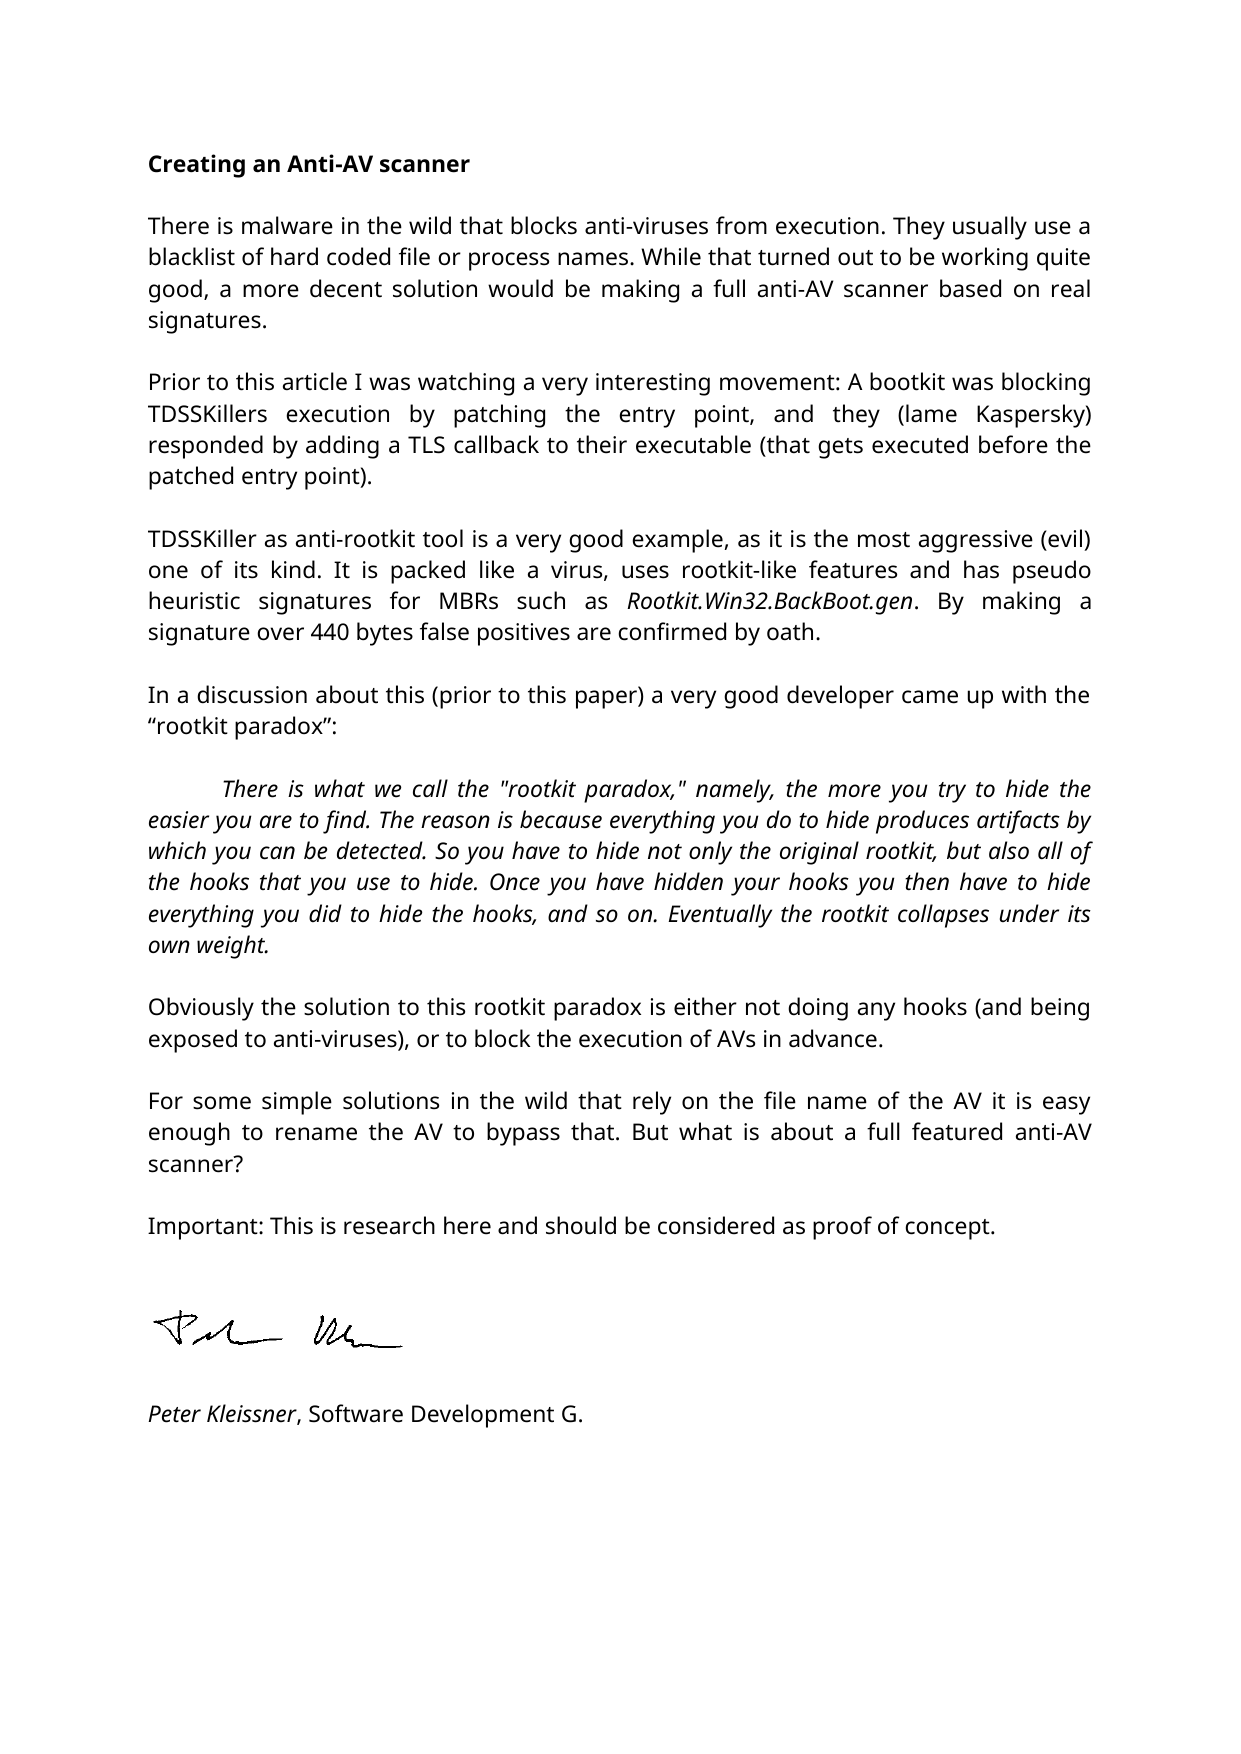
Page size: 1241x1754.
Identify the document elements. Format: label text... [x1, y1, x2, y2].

text Creating an Anti-AV scanner [148, 148, 1093, 179]
text Peter Kleissner, Software Development G. [148, 1398, 1093, 1429]
text Important: This is research here and should be considered as proof of concept. [148, 1210, 1093, 1241]
text Prior to this article I was watching a very interesting movement: A bootkit was blocking TDSSKillers execution by patching the entry point, and they (lame Kaspersky) responded by adding a TLS callback to their executable (that gets executed before the patched entry point). [148, 366, 1093, 491]
text Obviously the solution to this rootkit paradox is either not doing any hooks (and being exposed to anti-viruses), or to block the execution of AVs in advance. [148, 991, 1093, 1054]
text In a discussion about this (prior to this paper) a very good developer came up with the “rootkit paradox”: [148, 679, 1093, 741]
text For some simple solutions in the wild that rely on the file name of the AV it is easy enough to rename the AV to bypass that. But what is about a full featured anti-AV scanner? [148, 1085, 1093, 1179]
text There is what we call the "rootkit paradox," namely, the more you try to hide the easier you are to find. The reason is because everything you do to hide produces artifacts by which you can be detected. So you have to hide not only the original rootkit, but also all of the hooks that you use to hide. Once you have hidden your hooks you then have to hide everything you did to hide the hooks, and so on. Eventually the rootkit collapses under its own weight. [148, 773, 1093, 960]
text There is malware in the wild that blocks anti-viruses from execution. They usually use a blacklist of hard coded file or process names. While that turned out to be working quite good, a more decent solution would be making a full anti-AV scanner based on real signatures. [148, 210, 1093, 335]
text TDSSKiller as anti-rootkit tool is a very good example, as it is the most aggressive (evil) one of its kind. It is packed like a virus, uses rootkit-like features and has pseudo heuristic signatures for MBRs such as Rootkit.Win32.BackBoot.gen. By making a signature over 440 bytes false positives are confirmed by oath. [148, 523, 1093, 648]
